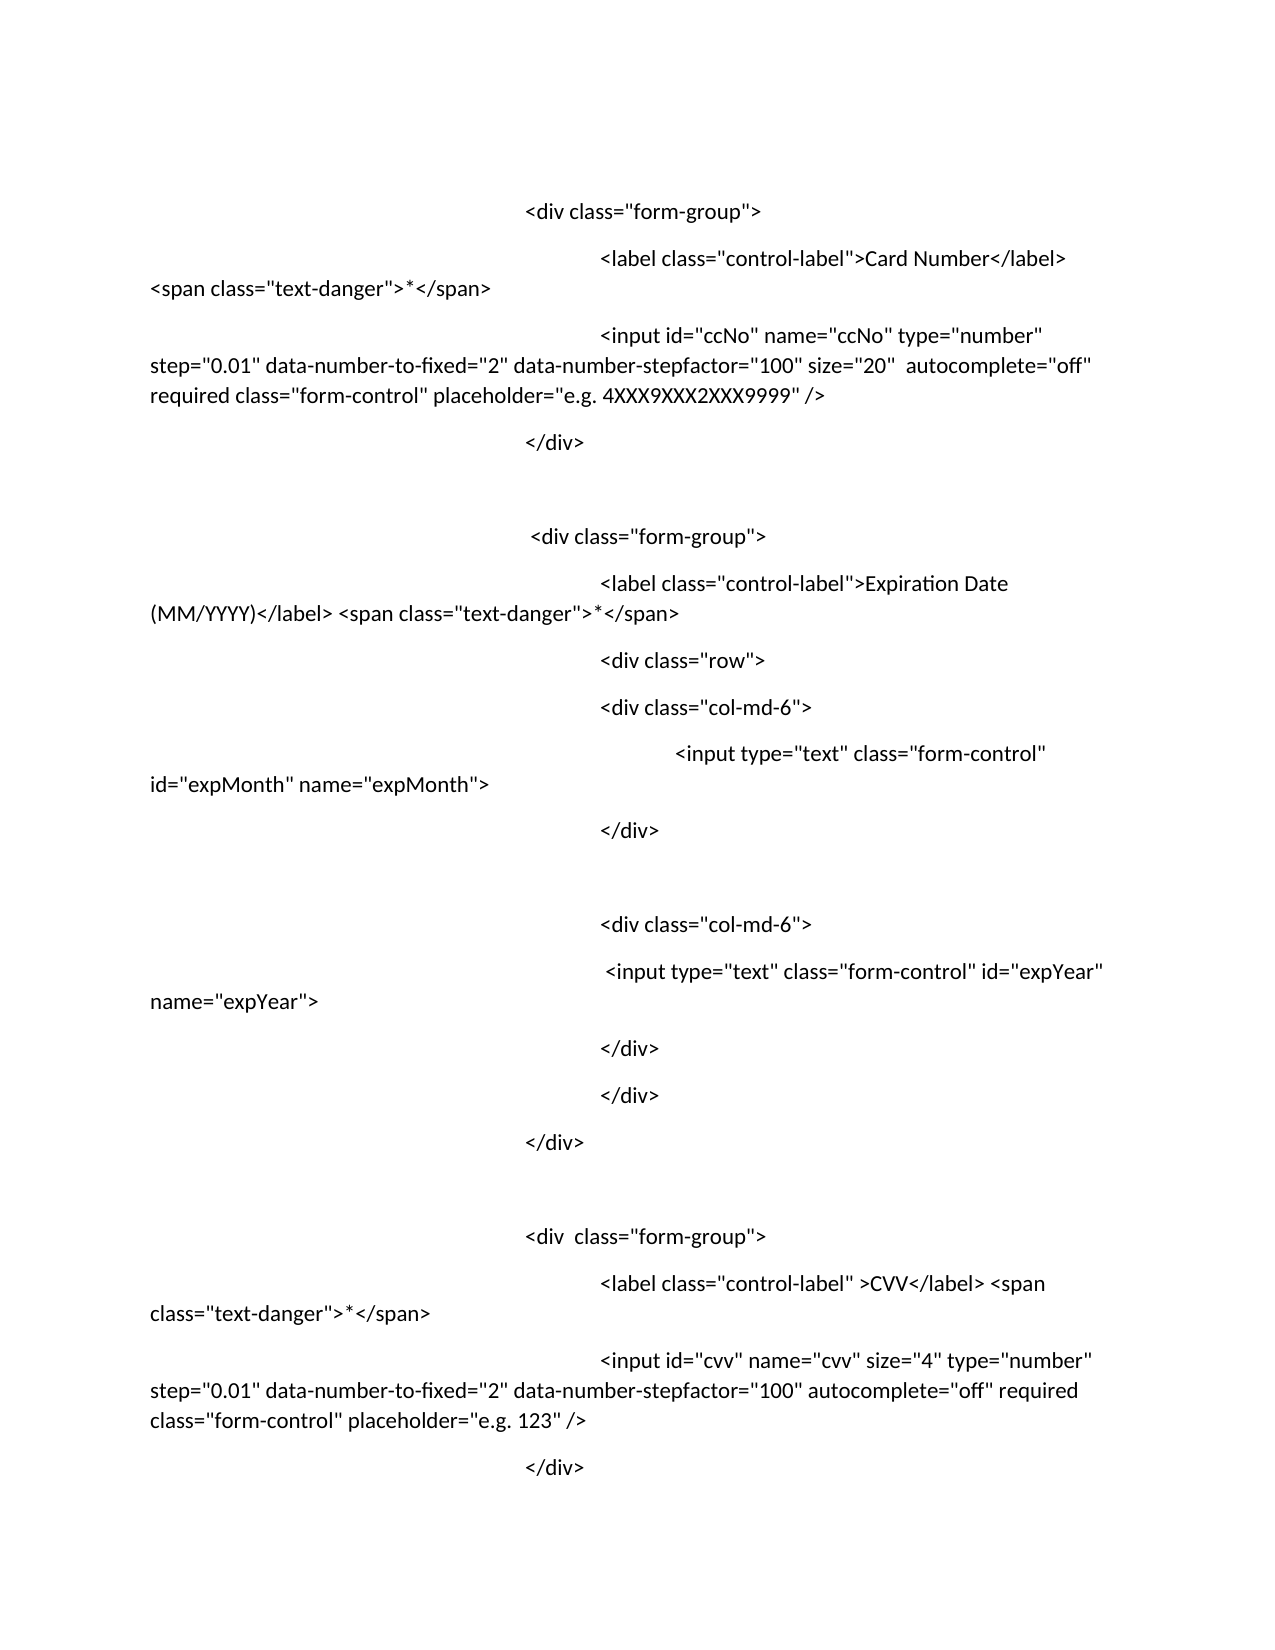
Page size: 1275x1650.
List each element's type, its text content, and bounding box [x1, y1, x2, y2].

text <div class="row"> [150, 646, 1125, 674]
text <label class="control-label">Card Number</label> <span class="text-danger">*</span> [150, 244, 1125, 302]
text <input type="text" class="form-control" id="expYear" name="expYear"> [150, 957, 1125, 1016]
text <div class="col-md-6"> [150, 693, 1125, 721]
text </div> [150, 1034, 1125, 1062]
text <div class="form-group"> [150, 197, 1125, 225]
text </div> [150, 428, 1125, 456]
text </div> [150, 1081, 1125, 1109]
text <input id="cvv" name="cvv" size="4" type="number" step="0.01" data-number-to-fixed="2" data-number-stepfactor="100" autocomplete="off" required class="form-control" placeholder="e.g. 123" /> [150, 1346, 1125, 1434]
text <input id="ccNo" name="ccNo" type="number" step="0.01" data-number-to-fixed="2" data-number-stepfactor="100" size="20" autocomplete="off" required class="form-control" placeholder="e.g. 4XXX9XXX2XXX9999" /> [150, 321, 1125, 409]
text <div class="form-group"> [150, 1222, 1125, 1250]
text </div> [150, 817, 1125, 845]
text <div class="col-md-6"> [150, 910, 1125, 938]
text <label class="control-label">Expiration Date (MM/YYYY)</label> <span class="text-danger">*</span> [150, 569, 1125, 627]
text <div class="form-group"> [150, 522, 1125, 550]
text </div> [150, 1128, 1125, 1156]
text <input type="text" class="form-control" id="expMonth" name="expMonth"> [150, 739, 1125, 798]
text <label class="control-label" >CVV</label> <span class="text-danger">*</span> [150, 1269, 1125, 1327]
text </div> [150, 1453, 1125, 1481]
